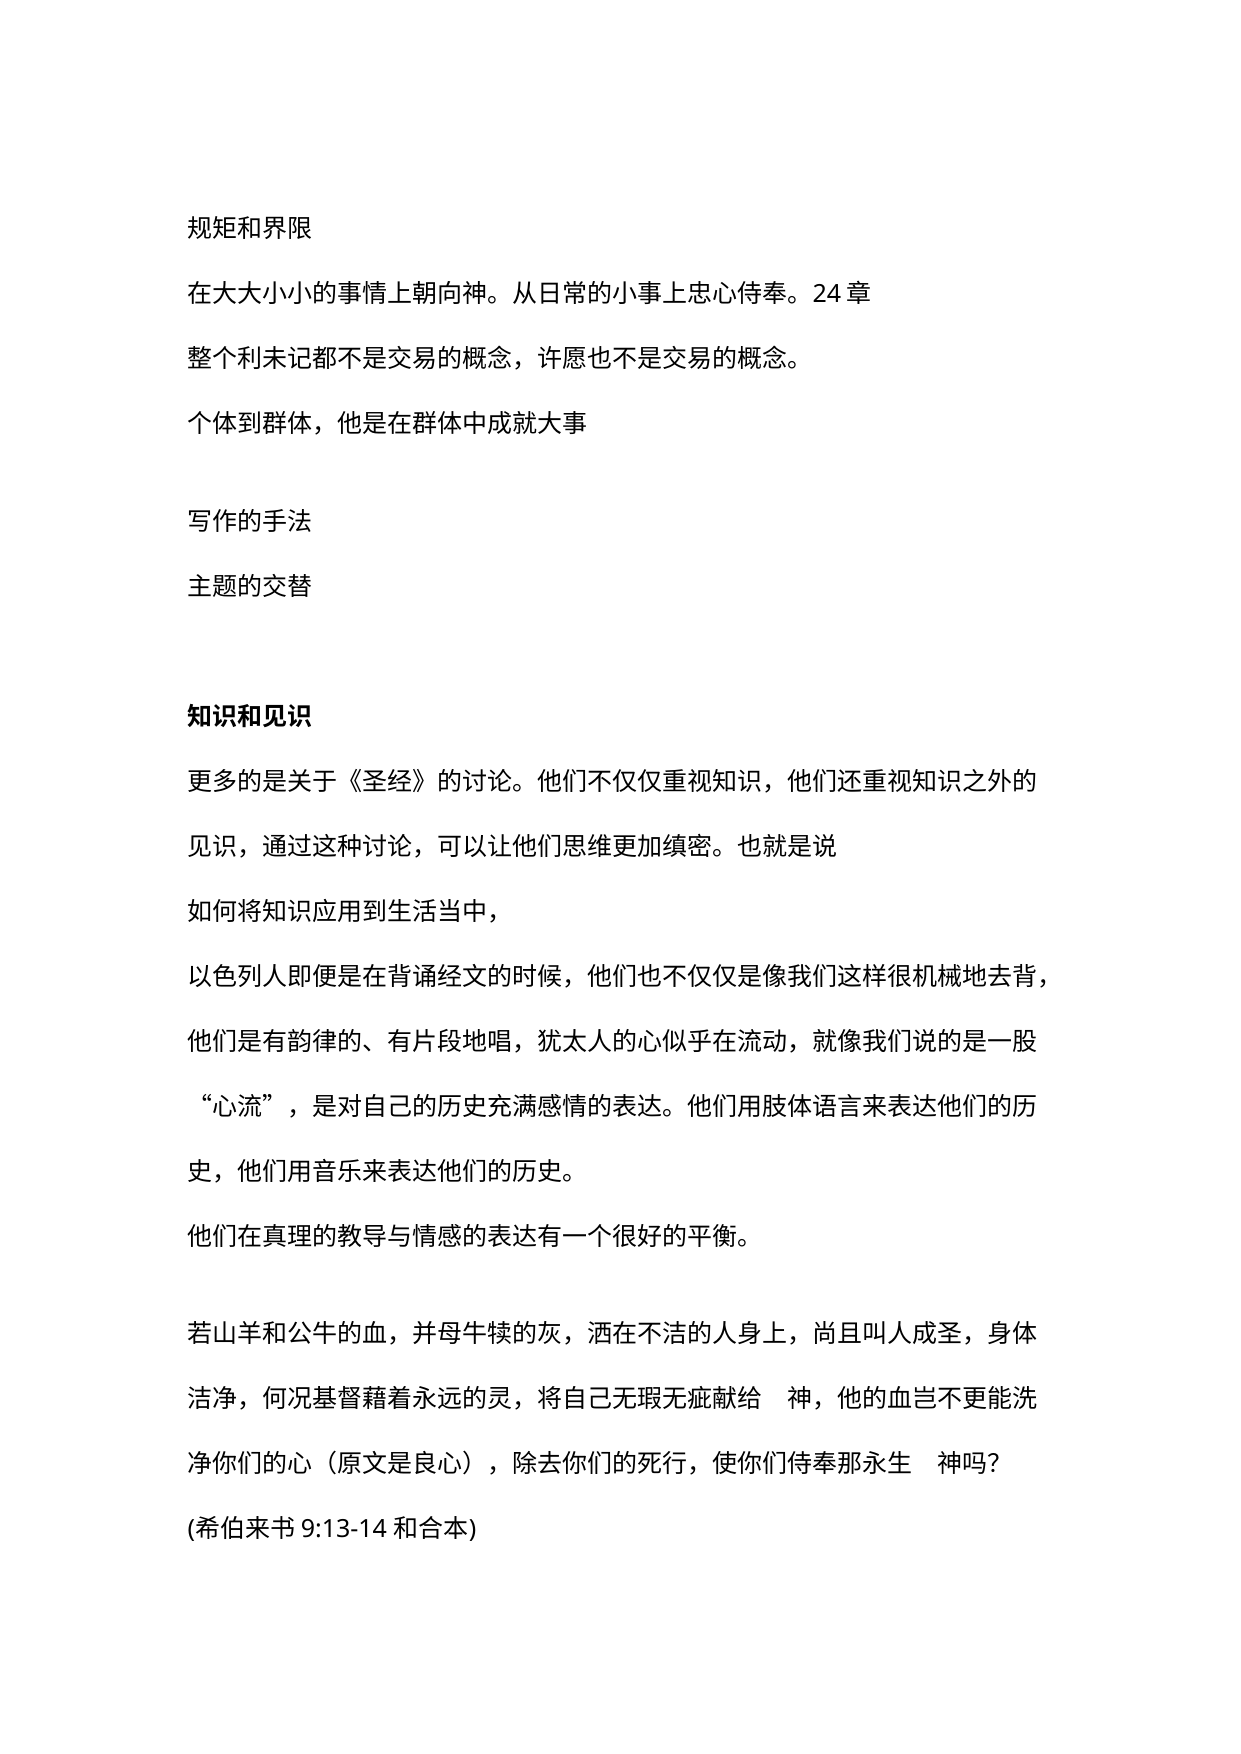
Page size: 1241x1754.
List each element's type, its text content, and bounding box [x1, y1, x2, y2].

text 整个利未记都不是交易的概念，许愿也不是交易的概念。 [187, 324, 1053, 389]
text 知识和见识 [187, 682, 1053, 747]
text 在大大小小的事情上朝向神。从日常的小事上忠心侍奉。24章 [187, 259, 1053, 324]
text 他们在真理的教导与情感的表达有一个很好的平衡。 [187, 1202, 1053, 1267]
text 写作的手法 [187, 487, 1053, 552]
text 更多的是关于《圣经》的讨论。他们不仅仅重视知识，他们还重视知识之外的见识，通过这种讨论，可以让他们思维更加缜密。也就是说 [187, 747, 1053, 877]
text 若山羊和公牛的血，并母牛犊的灰，洒在不洁的人身上，尚且叫人成圣，身体洁净，何况基督藉着永远的灵，将自己无瑕无疵献给 神，他的血岂不更能洗净你们的心（原文是良心），除去你们的死行，使你们侍奉那永生 神吗？ [187, 1299, 1053, 1494]
text 规矩和界限 [187, 194, 1053, 259]
text 如何将知识应用到生活当中， [187, 877, 1053, 942]
text 以色列人即便是在背诵经文的时候，他们也不仅仅是像我们这样很机械地去背，他们是有韵律的、有片段地唱，犹太人的心似乎在流动，就像我们说的是一股“心流”，是对自己的历史充满感情的表达。他们用肢体语言来表达他们的历史，他们用音乐来表达他们的历史。 [187, 942, 1053, 1202]
text 主题的交替 [187, 552, 1053, 617]
text 个体到群体，他是在群体中成就大事 [187, 389, 1053, 454]
text (希伯来书 9:13-14 和合本) [187, 1494, 1053, 1559]
